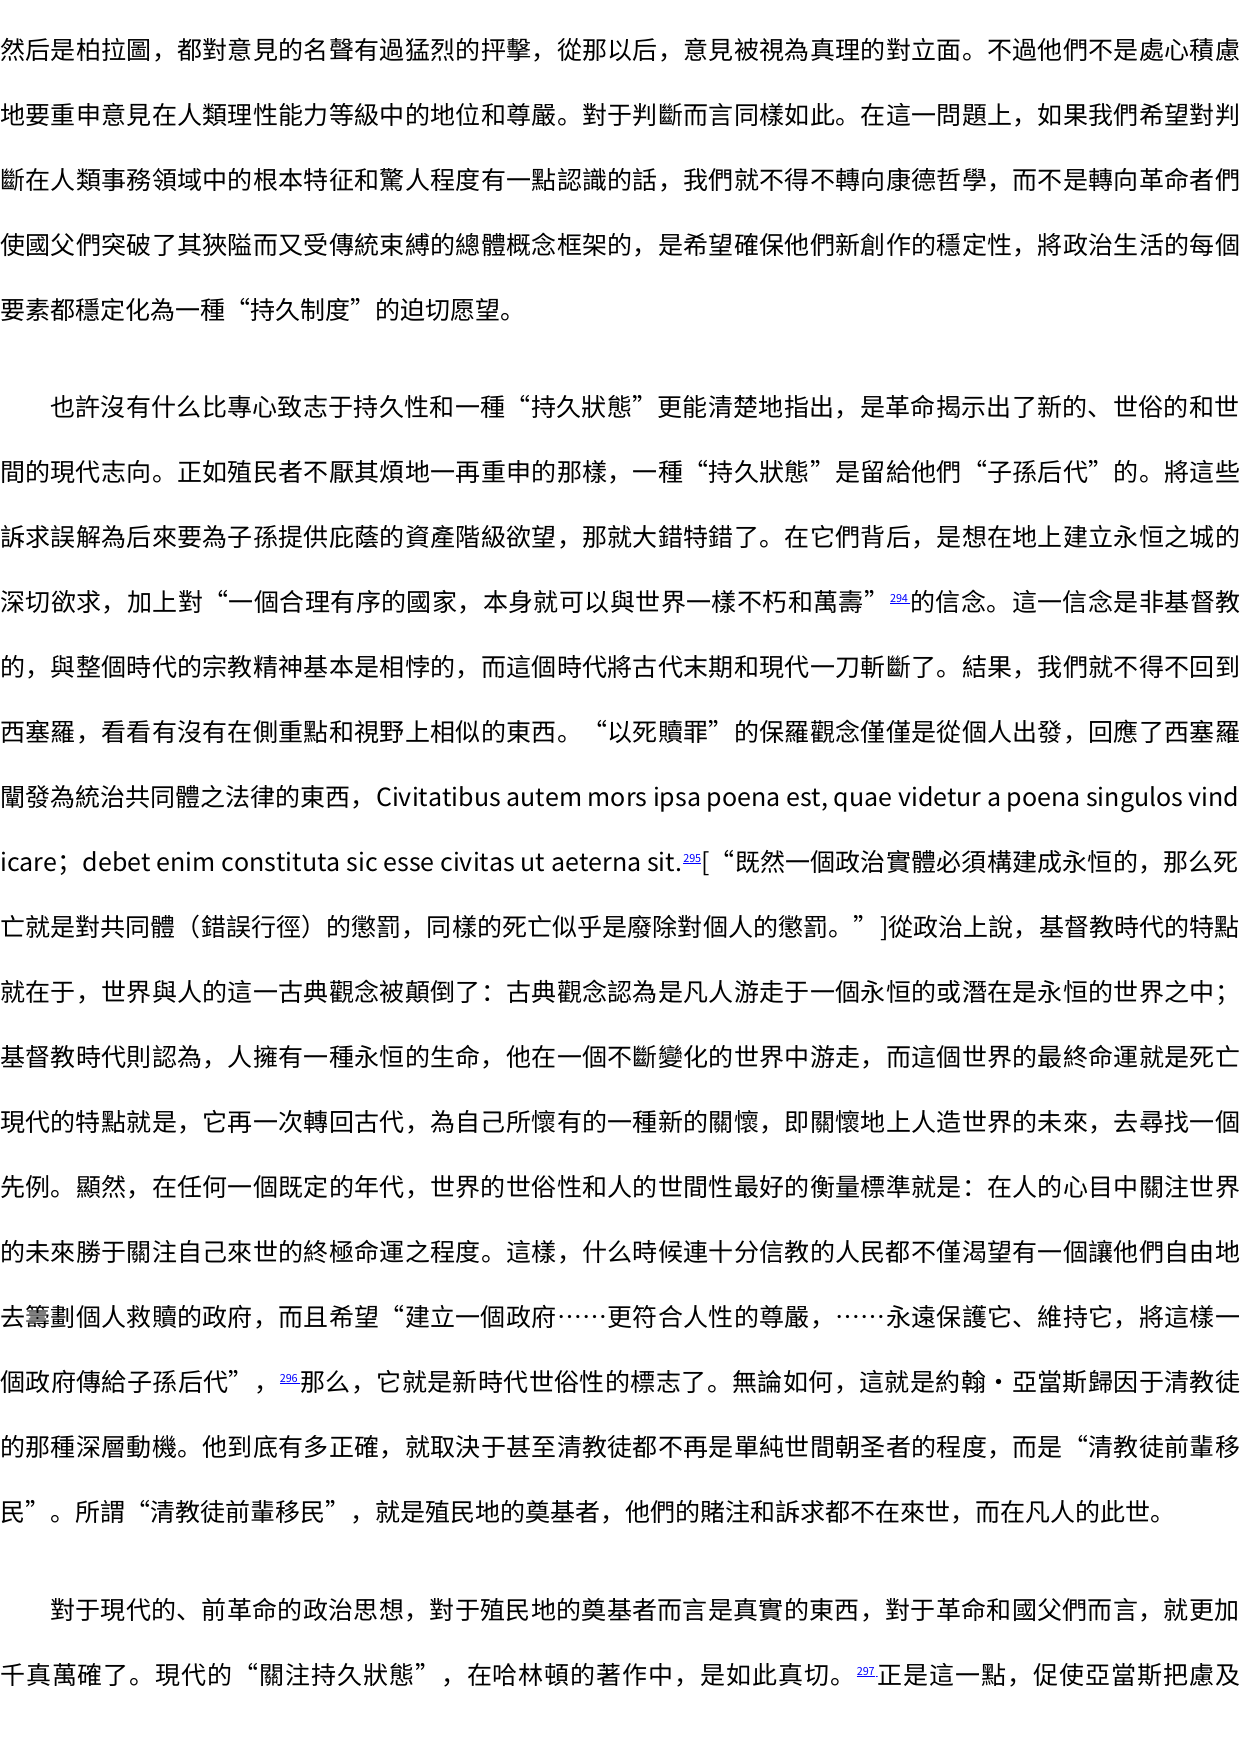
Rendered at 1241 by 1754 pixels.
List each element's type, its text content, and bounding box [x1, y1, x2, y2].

text 也許沒有什么比專心致志于持久性和一種“持久狀態”更能清楚地指出，是革命揭示出了新的、世俗的和世間的現代志向。正如殖民者不厭其煩地一再重申的那樣，一種“持久狀態”是留給他們“子孫后代”的。將這些訴求誤解為后來要為子孫提供庇蔭的資產階級欲望，那就大錯特錯了。在它們背后，是想在地上建立永恒之城的深切欲求，加上對“一個合理有序的國家，本身就可以與世界一樣不朽和萬壽”294的信念。這一信念是非基督教的，與整個時代的宗教精神基本是相悖的，而這個時代將古代末期和現代一刀斬斷了。結果，我們就不得不回到西塞羅，看看有沒有在側重點和視野上相似的東西。“以死贖罪”的保羅觀念僅僅是從個人出發，回應了西塞羅闡發為統治共同體之法律的東西，Civitatibus autem mors ipsa poena est, quae videtur a poena singulos vindicare；debet enim constituta sic esse civitas ut aeterna sit.295[“既然一個政治實體必須構建成永恒的，那么死亡就是對共同體（錯誤行徑）的懲罰，同樣的死亡似乎是廢除對個人的懲罰。”]從政治上說，基督教時代的特點就在于，世界與人的這一古典觀念被顛倒了：古典觀念認為是凡人游走于一個永恒的或潛在是永恒的世界之中；基督教時代則認為，人擁有一種永恒的生命，他在一個不斷變化的世界中游走，而這個世界的最終命運就是死亡；現代的特點就是，它再一次轉回古代，為自己所懷有的一種新的關懷，即關懷地上人造世界的未來，去尋找一個先例。顯然，在任何一個既定的年代，世界的世俗性和人的世間性最好的衡量標準就是：在人的心目中關注世界的未來勝于關注自己來世的終極命運之程度。這樣，什么時候連十分信教的人民都不僅渴望有一個讓他們自由地去籌劃個人救贖的政府，而且希望“建立一個政府……更符合人性的尊嚴，……永遠保護它、維持它，將這樣一個政府傳給子孫后代”，296那么，它就是新時代世俗性的標志了。無論如何，這就是約翰·亞當斯歸因于清教徒的那種深層動機。他到底有多正確，就取決于甚至清教徒都不再是單純世間朝圣者的程度，而是“清教徒前輩移民”。所謂“清教徒前輩移民”，就是殖民地的奠基者，他們的賭注和訴求都不在來世，而在凡人的此世。 [0, 373, 1240, 1543]
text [0, 1576, 1240, 1706]
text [0, 16, 1240, 341]
